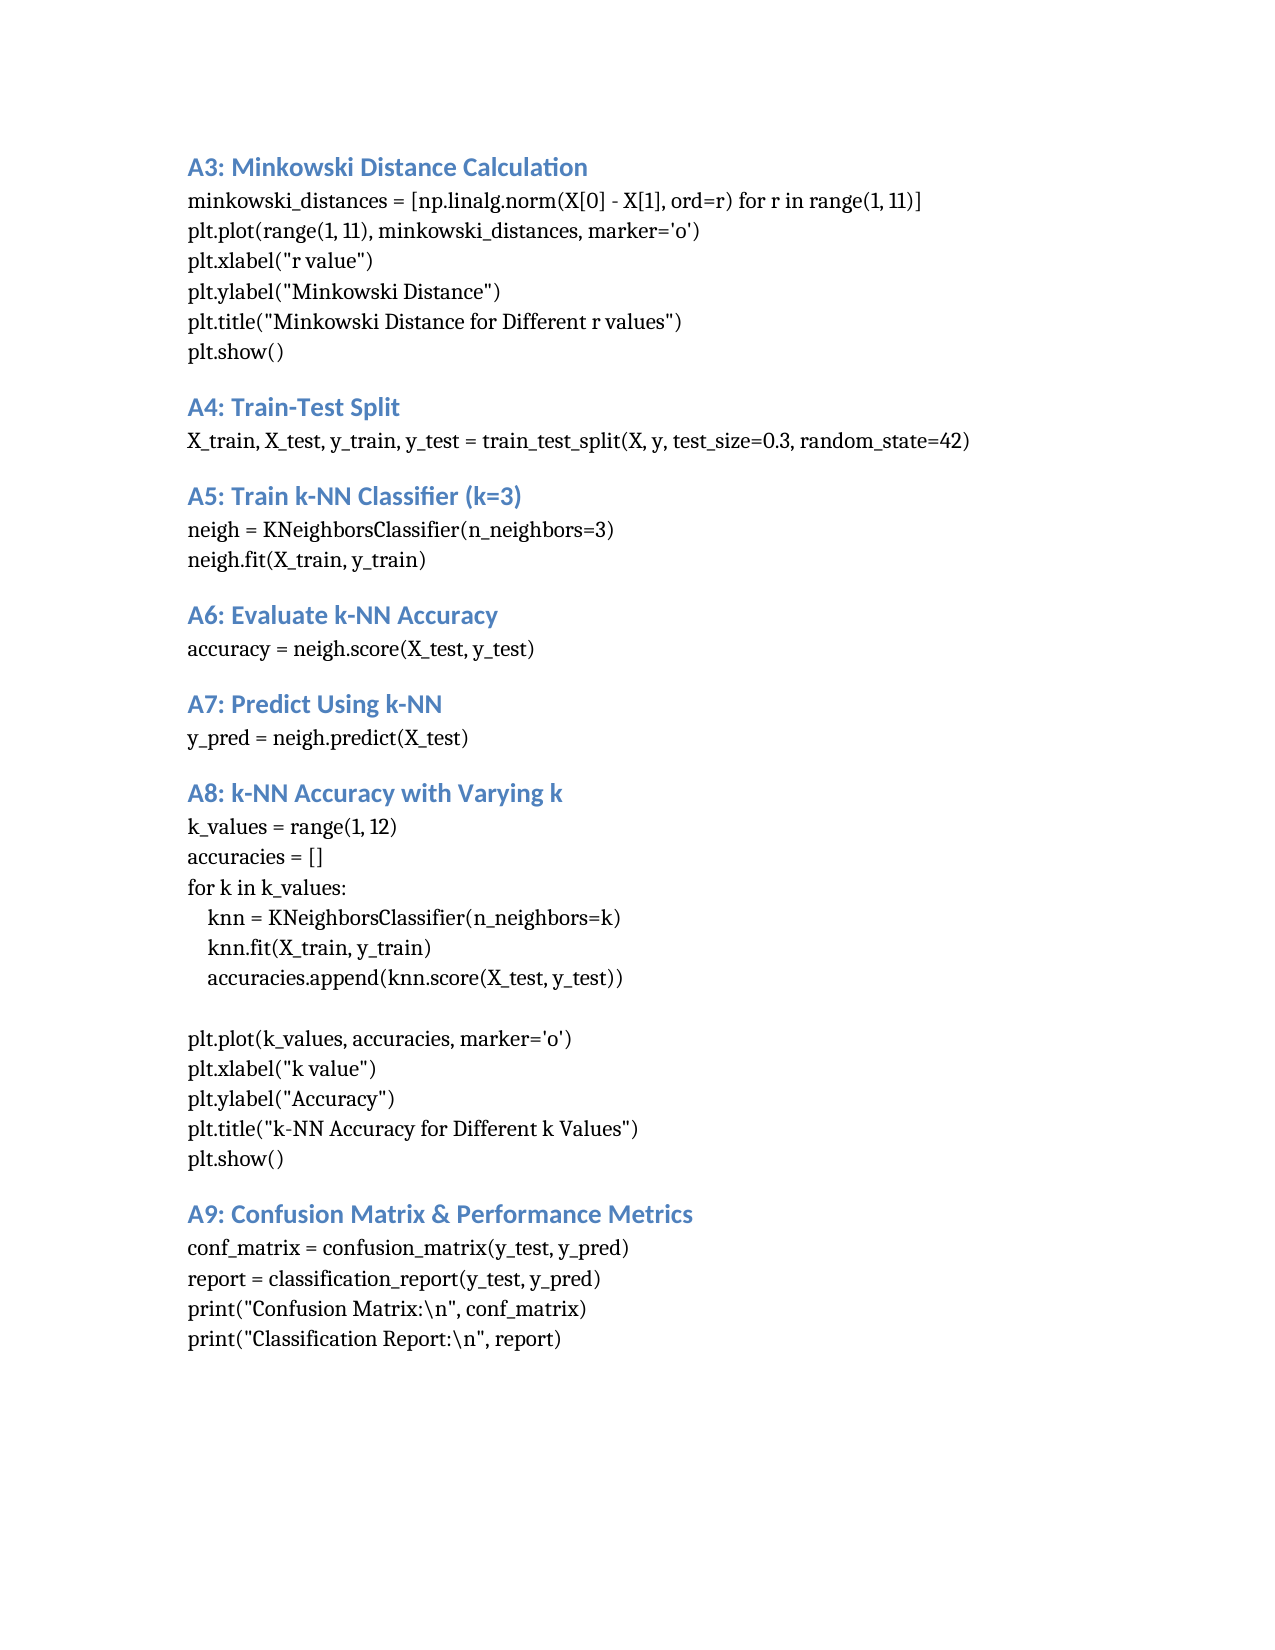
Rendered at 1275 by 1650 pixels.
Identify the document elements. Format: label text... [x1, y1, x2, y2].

subtitle A8: k-NN Accuracy with Varying k [187, 776, 1087, 809]
subtitle A5: Train k-NN Classifier (k=3) [187, 479, 1087, 512]
text minkowski_distances = [np.linalg.norm(X[0] - X[1], ord=r) for r in range(1, 11)] plt.plot(range(1, 11), minkowski_distances, marker='o') plt.xlabel("r value") plt.ylabel("Minkowski Distance") plt.title("Minkowski Distance for Different r values") plt.show() [187, 188, 1087, 365]
subtitle A9: Confusion Matrix & Performance Metrics [187, 1197, 1087, 1230]
text conf_matrix = confusion_matrix(y_test, y_pred) report = classification_report(y_test, y_pred) print("Confusion Matrix:\n", conf_matrix) print("Classification Report:\n", report) [187, 1235, 1087, 1352]
text X_train, X_test, y_train, y_test = train_test_split(X, y, test_size=0.3, random_state=42) [187, 428, 1087, 454]
subtitle A3: Minkowski Distance Calculation [187, 150, 1087, 183]
text y_pred = neigh.predict(X_test) [187, 725, 1087, 751]
subtitle A4: Train-Test Split [187, 390, 1087, 423]
text k_values = range(1, 12) accuracies = [] for k in k_values: knn = KNeighborsClassifier(n_neighbors=k) knn.fit(X_train, y_train) accuracies.append(knn.score(X_test, y_test)) plt.plot(k_values, accuracies, marker='o') plt.xlabel("k value") plt.ylabel("Accuracy") plt.title("k-NN Accuracy for Different k Values") plt.show() [187, 814, 1087, 1173]
text accuracy = neigh.score(X_test, y_test) [187, 636, 1087, 662]
subtitle A6: Evaluate k-NN Accuracy [187, 598, 1087, 631]
subtitle A7: Predict Using k-NN [187, 687, 1087, 720]
text neigh = KNeighborsClassifier(n_neighbors=3) neigh.fit(X_train, y_train) [187, 517, 1087, 573]
